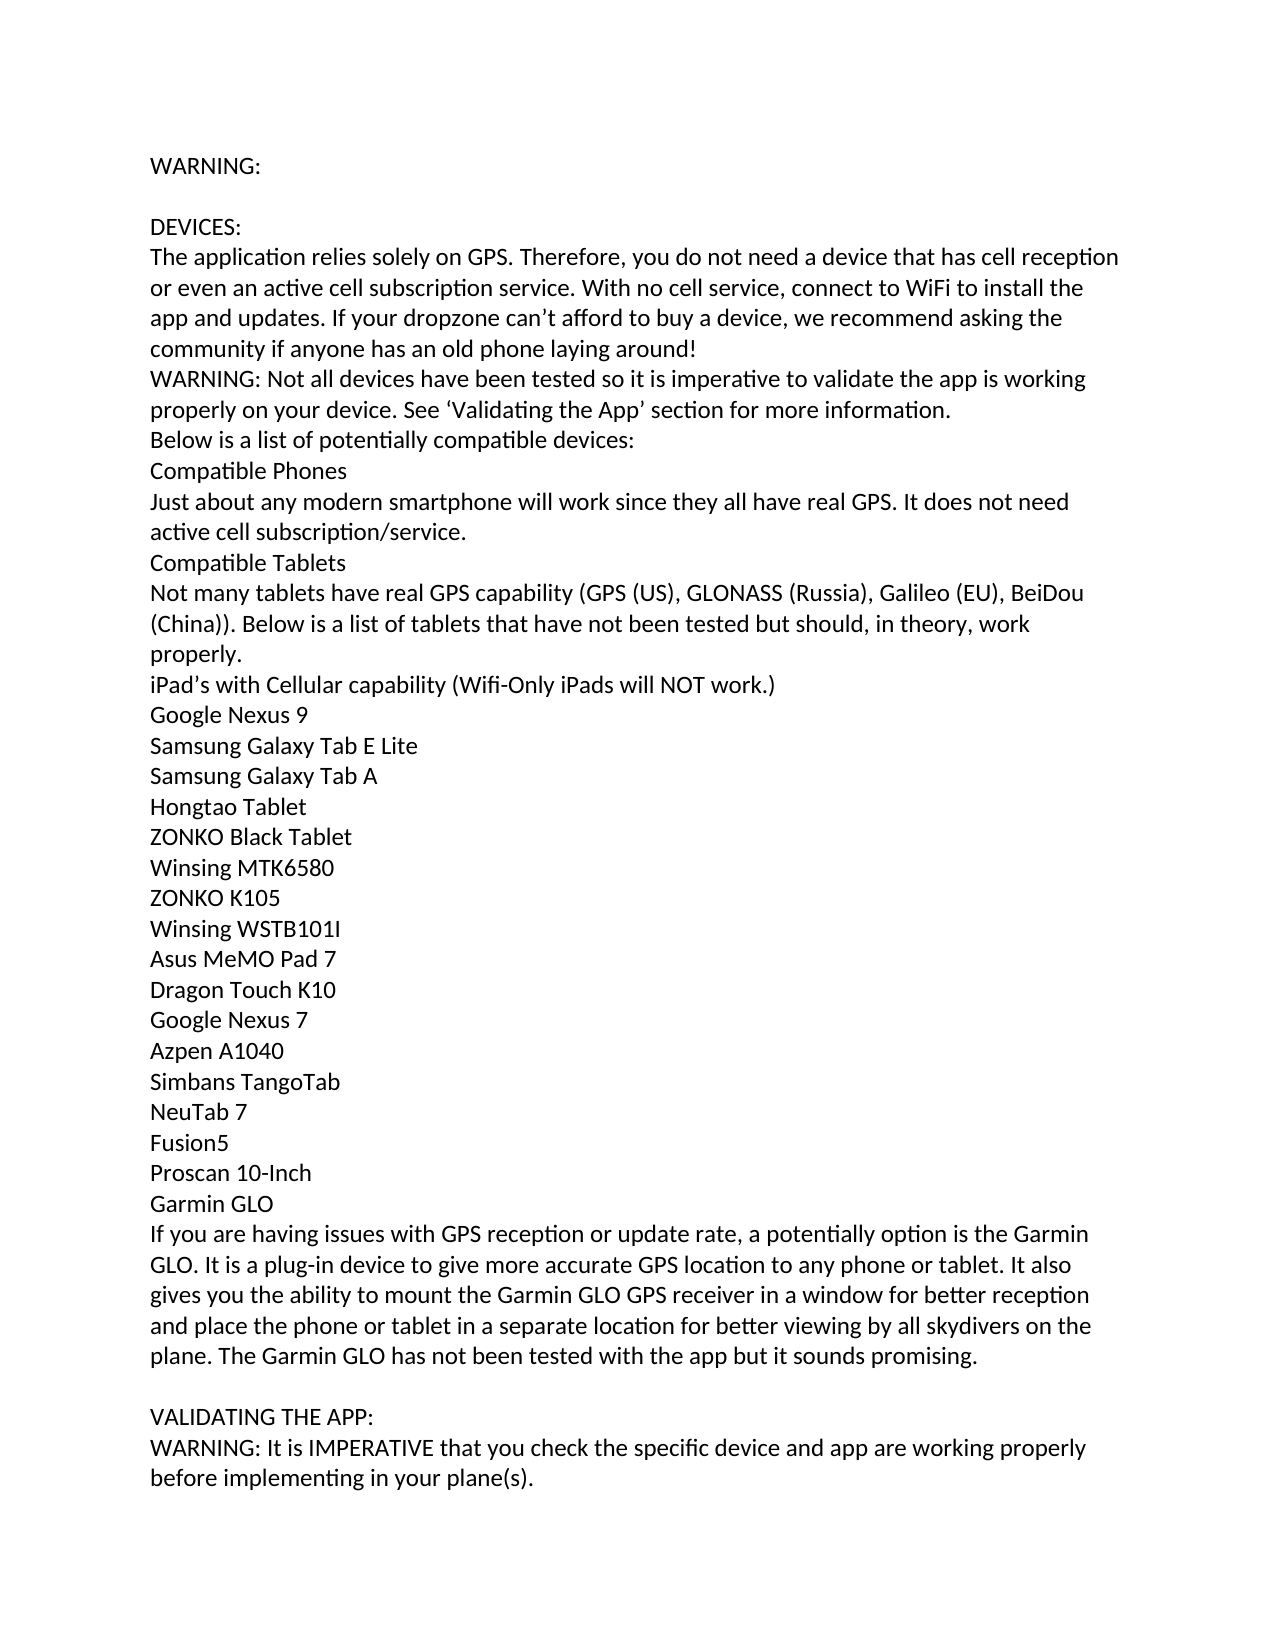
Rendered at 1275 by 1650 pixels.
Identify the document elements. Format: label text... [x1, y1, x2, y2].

text Compatible Phones [150, 455, 1125, 486]
text Winsing MTK6580 [150, 852, 1125, 882]
text Not many tablets have real GPS capability (GPS (US), GLONASS (Russia), Galileo (EU), BeiDou (China)). Below is a list of tablets that have not been tested but should, in theory, work properly. [150, 577, 1125, 669]
text Compatible Tablets [150, 547, 1125, 577]
text Winsing WSTB101I [150, 913, 1125, 943]
text WARNING: It is IMPERATIVE that you check the specific device and app are working properly before implementing in your plane(s). [150, 1432, 1125, 1493]
text DEVICES: [150, 211, 1125, 242]
text Asus MeMO Pad 7 [150, 943, 1125, 974]
text Azpen A1040 [150, 1035, 1125, 1066]
text Fusion5 [150, 1127, 1125, 1157]
text Samsung Galaxy Tab A [150, 760, 1125, 791]
text Hongtao Tablet [150, 791, 1125, 821]
text Google Nexus 9 [150, 699, 1125, 730]
text Samsung Galaxy Tab E Lite [150, 730, 1125, 760]
text Proscan 10-Inch [150, 1157, 1125, 1188]
text WARNING: [150, 150, 1125, 181]
text Below is a list of potentially compatible devices: [150, 425, 1125, 455]
text Simbans TangoTab [150, 1066, 1125, 1096]
text Dragon Touch K10 [150, 974, 1125, 1004]
text ZONKO Black Tablet [150, 821, 1125, 852]
text ZONKO K105 [150, 882, 1125, 913]
text VALIDATING THE APP: [150, 1401, 1125, 1432]
text NeuTab 7 [150, 1096, 1125, 1127]
text Google Nexus 7 [150, 1004, 1125, 1035]
text WARNING: Not all devices have been tested so it is imperative to validate the app is working properly on your device. See ‘Validating the App’ section for more information. [150, 364, 1125, 425]
text Just about any modern smartphone will work since they all have real GPS. It does not need active cell subscription/service. [150, 486, 1125, 547]
text The application relies solely on GPS. Therefore, you do not need a device that has cell reception or even an active cell subscription service. With no cell service, connect to WiFi to install the app and updates. If your dropzone can’t afford to buy a device, we recommend asking the community if anyone has an old phone laying around! [150, 242, 1125, 364]
text iPad’s with Cellular capability (Wifi-Only iPads will NOT work.) [150, 669, 1125, 699]
text Garmin GLO [150, 1188, 1125, 1218]
